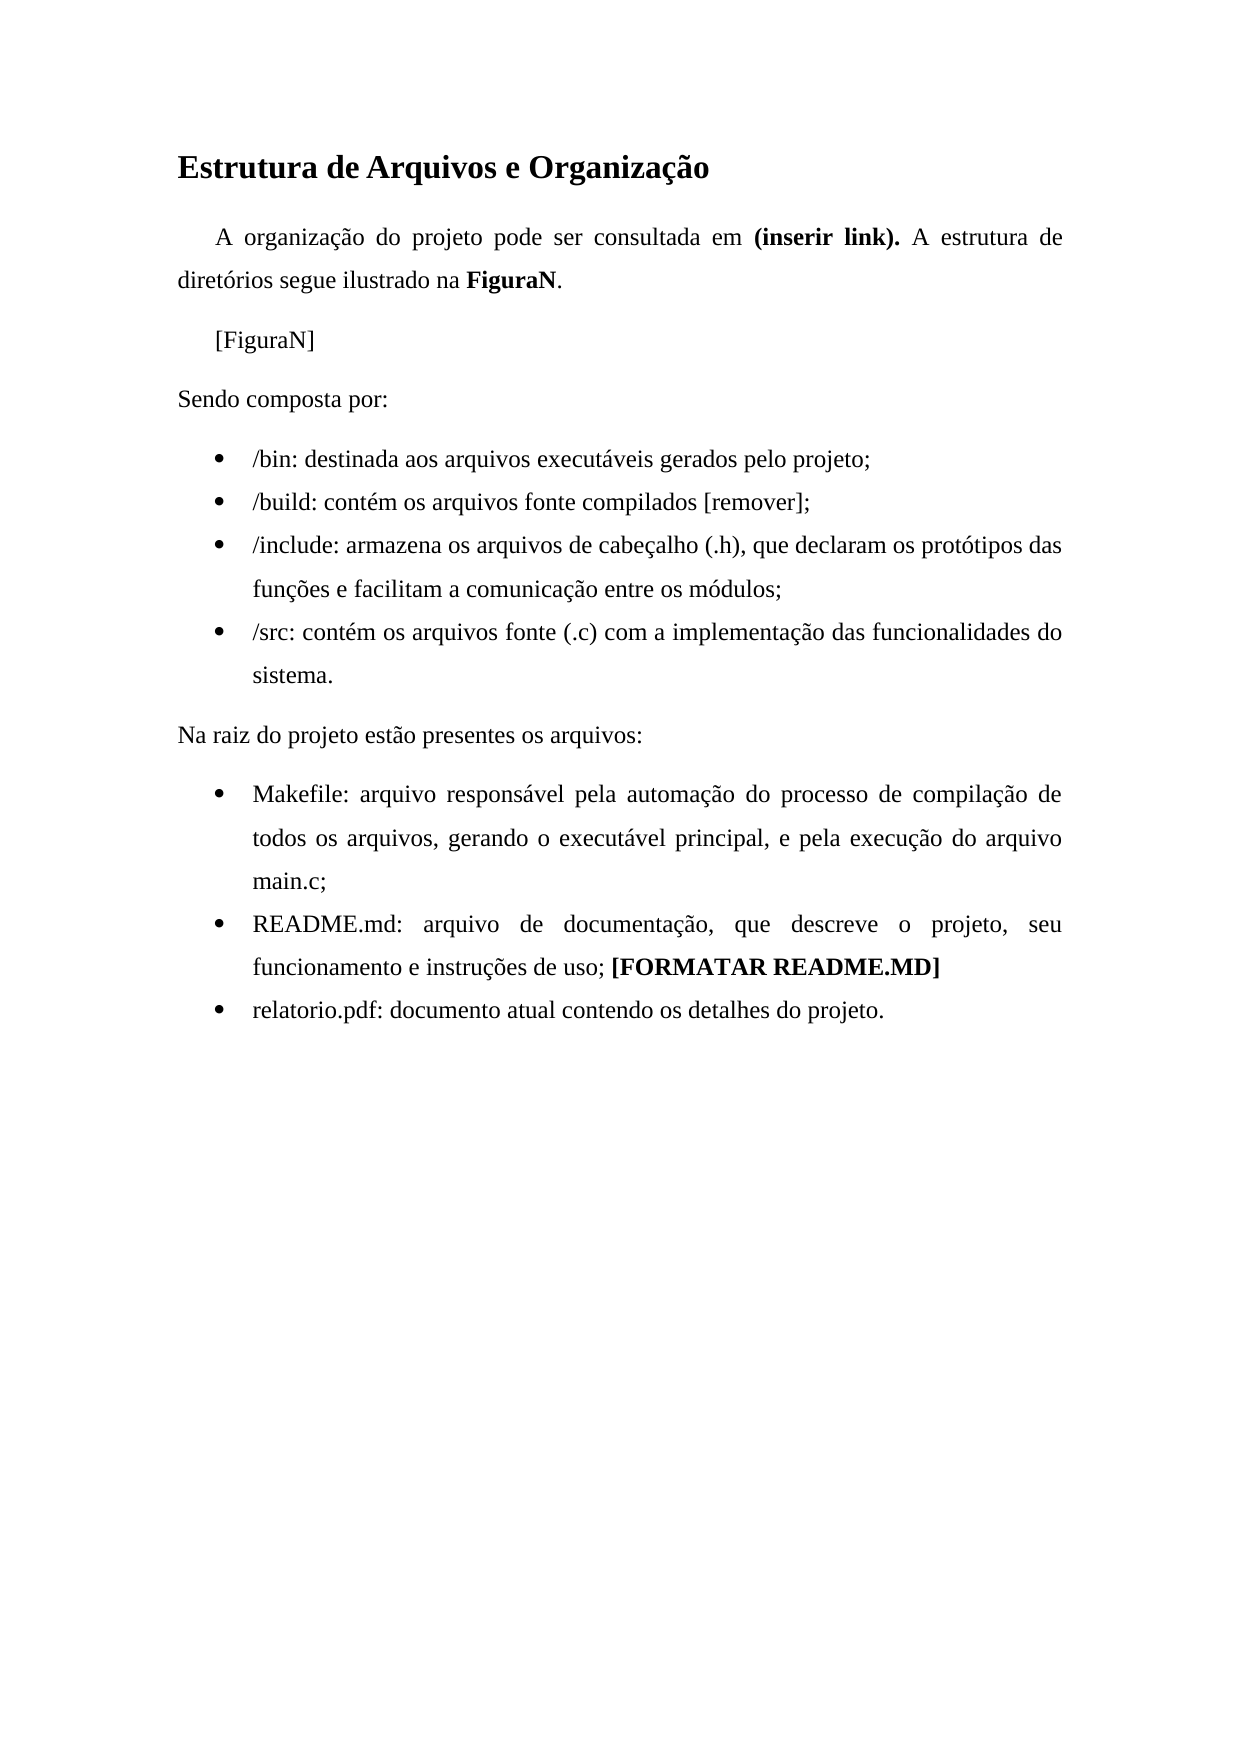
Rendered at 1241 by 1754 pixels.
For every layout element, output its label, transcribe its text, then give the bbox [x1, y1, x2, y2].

list /include: armazena os arquivos de cabeçalho (.h), que declaram os protótipos das funções e facilitam a comunicação entre os módulos; [215, 531, 1063, 602]
text A organização do projeto pode ser consultada em (inserir link). A estrutura de diretórios segue ilustrado na FiguraN. [177, 222, 1063, 294]
text Na raiz do projeto estão presentes os arquivos: [177, 720, 1063, 748]
list README.md: arquivo de documentação, que descreve o projeto, seu funcionamento e instruções de uso; [FORMATAR README.MD] [215, 909, 1063, 981]
text [FiguraN] [177, 325, 1063, 353]
list relatorio.pdf: documento atual contendo os detalhes do projeto. [215, 995, 1063, 1024]
list Makefile: arquivo responsável pela automação do processo de compilação de todos os arquivos, gerando o executável principal, e pela execução do arquivo main.c; [215, 779, 1063, 894]
subtitle Estrutura de Arquivos e Organização [177, 148, 1063, 186]
list /src: contém os arquivos fonte (.c) com a implementação das funcionalidades do sistema. [215, 617, 1063, 689]
list /build: contém os arquivos fonte compilados [remover]; [215, 487, 1063, 516]
list /bin: destinada aos arquivos executáveis gerados pelo projeto; [215, 444, 1063, 473]
text Sendo composta por: [177, 384, 1063, 413]
